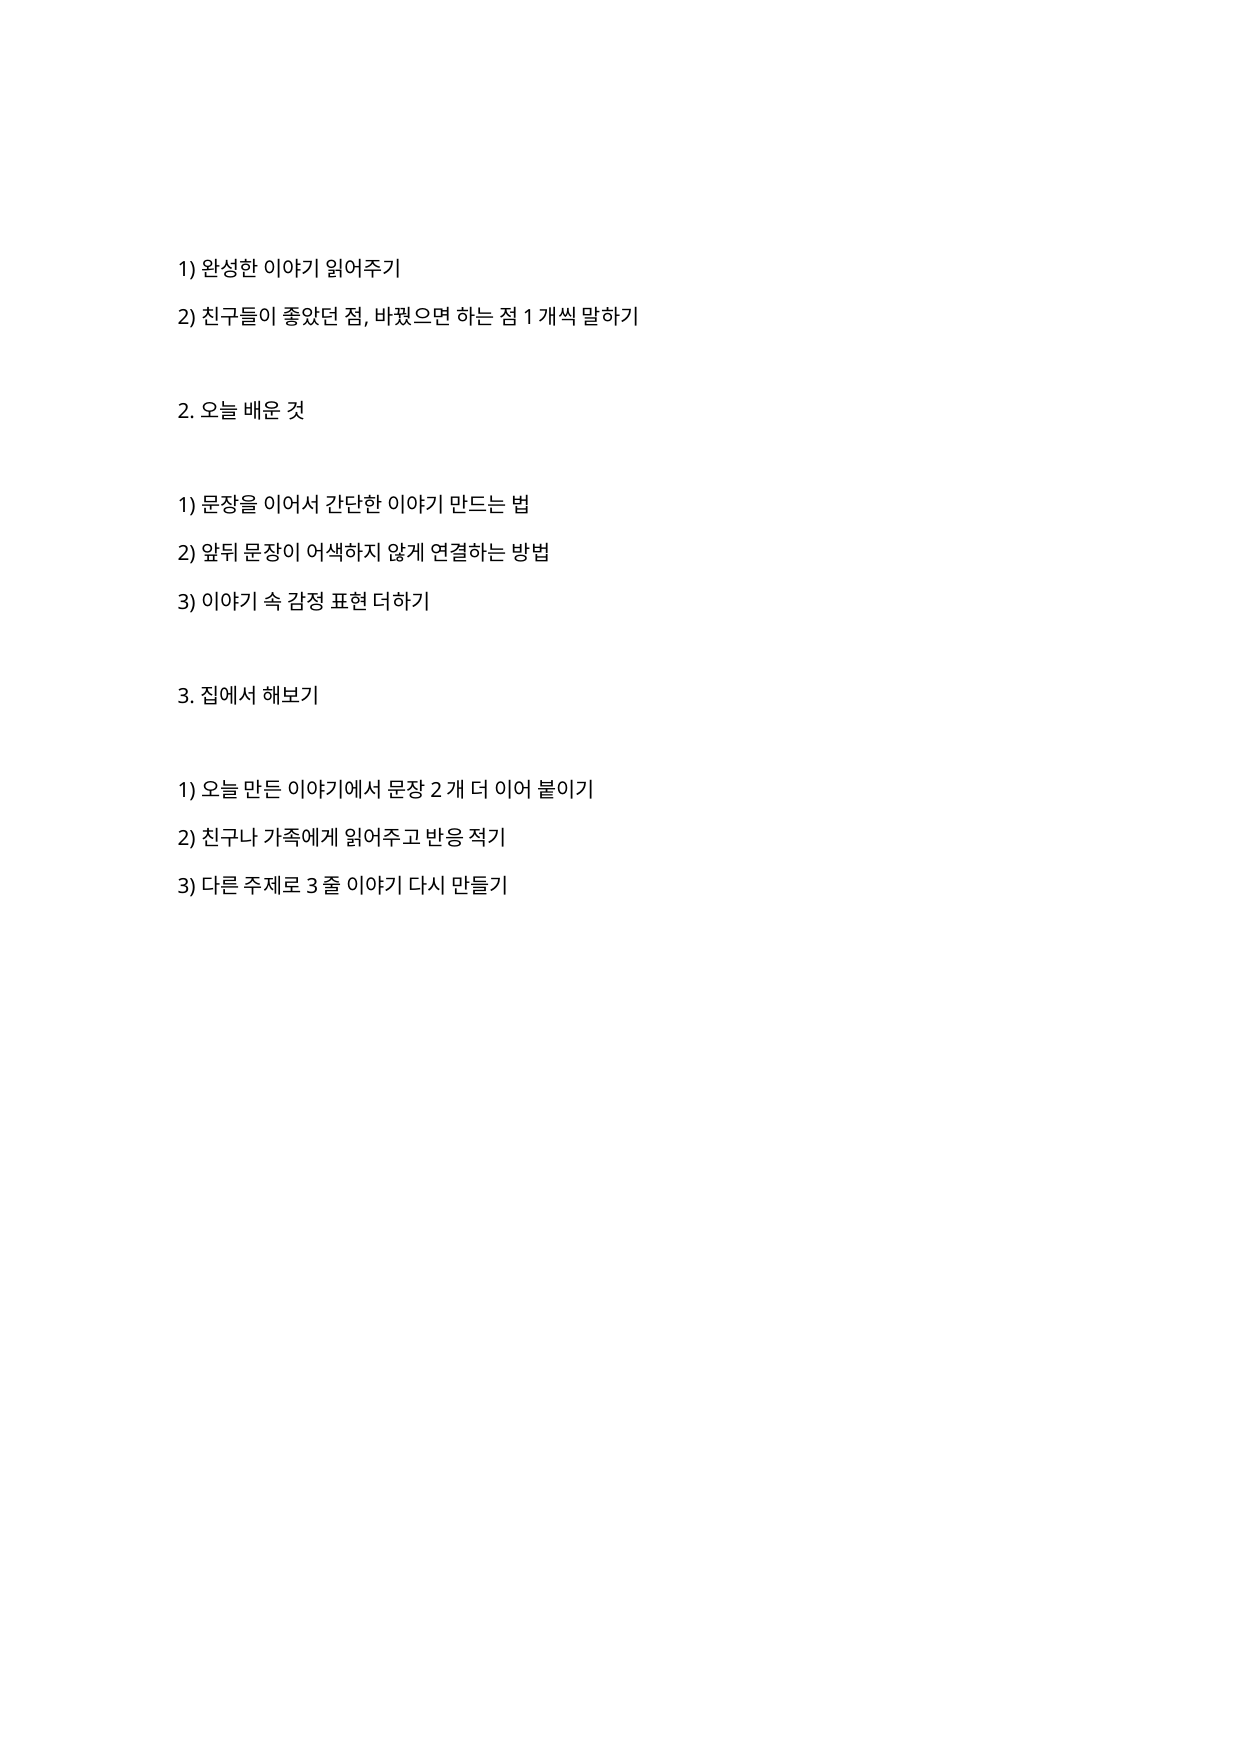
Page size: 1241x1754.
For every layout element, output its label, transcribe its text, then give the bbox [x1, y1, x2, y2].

text 1) 오늘 만든 이야기에서 문장 2개 더 이어 붙이기 [177, 773, 1063, 803]
text 3) 이야기 속 감정 표현 더하기 [177, 585, 1063, 615]
text 3) 다른 주제로 3줄 이야기 다시 만들기 [177, 870, 1063, 900]
text 3. 집에서 해보기 [177, 679, 1063, 709]
text 2) 친구나 가족에게 읽어주고 반응 적기 [177, 821, 1063, 852]
text 2) 친구들이 좋았던 점, 바꿨으면 하는 점 1개씩 말하기 [177, 301, 1063, 331]
text 1) 완성한 이야기 읽어주기 [177, 252, 1063, 282]
text 2) 앞뒤 문장이 어색하지 않게 연결하는 방법 [177, 537, 1063, 567]
text 1) 문장을 이어서 간단한 이야기 만드는 법 [177, 488, 1063, 518]
text 2. 오늘 배운 것 [177, 394, 1063, 425]
